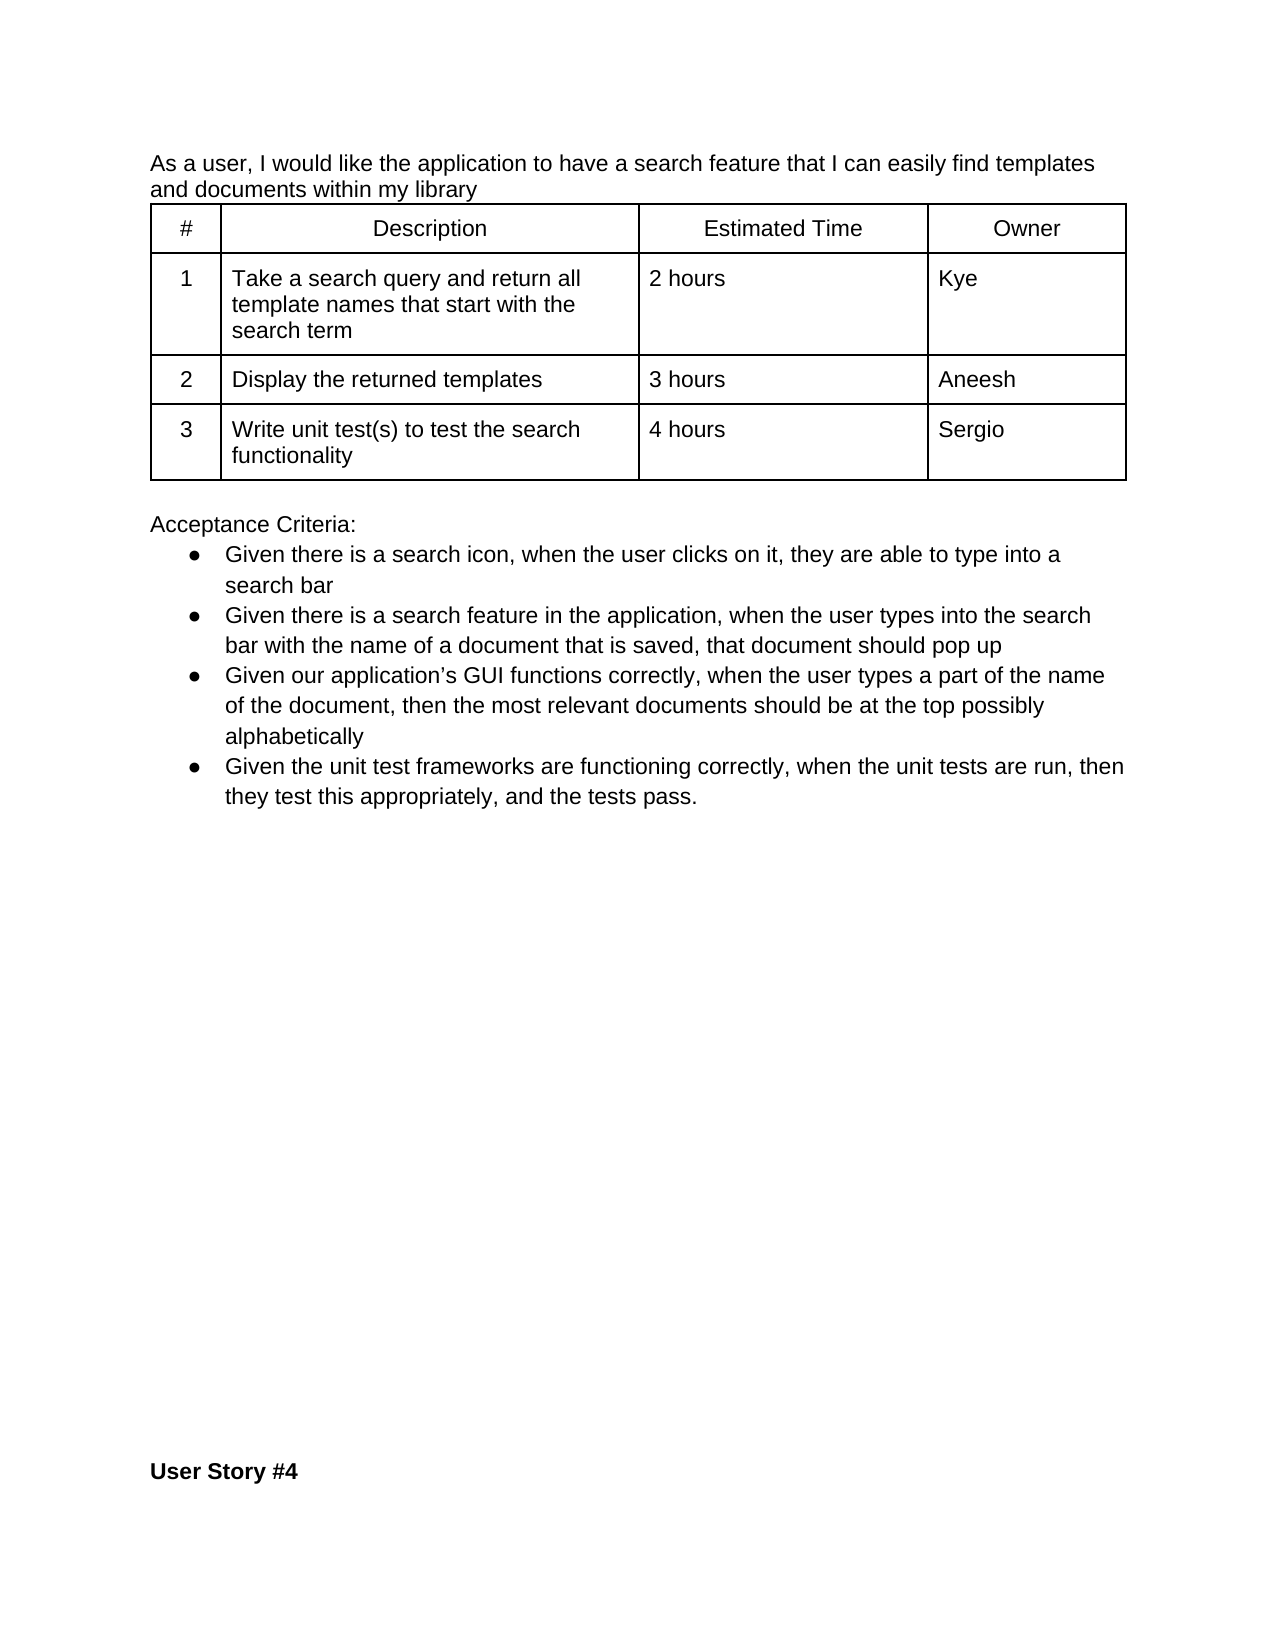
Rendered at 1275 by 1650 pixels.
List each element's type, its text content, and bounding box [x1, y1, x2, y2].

list Given the unit test frameworks are functioning correctly, when the unit tests are run, then they test this appropriately, and the tests pass. [187, 753, 1125, 809]
table_cell Sergio [929, 405, 1125, 479]
text As a user, I would like the application to have a search feature that I can easily find templates and documents within my library [150, 150, 1125, 203]
table_cell Write unit test(s) to test the search functionality [222, 405, 638, 479]
table_cell 3 [152, 405, 220, 479]
table_cell 1 [152, 254, 220, 354]
list Given our application’s GUI functions correctly, when the user types a part of the name of the document, then the most relevant documents should be at the top possibly alphabetically [187, 662, 1125, 749]
table_header # [152, 205, 220, 252]
table_cell 3 hours [640, 356, 927, 403]
table_header Estimated Time [640, 205, 927, 252]
table_cell Take a search query and return all template names that start with the search term [222, 254, 638, 354]
table_cell 2 [152, 356, 220, 403]
text Acceptance Criteria: [150, 511, 1125, 537]
list Given there is a search icon, when the user clicks on it, they are able to type into a search bar [187, 541, 1125, 598]
table_header Owner [929, 205, 1125, 252]
table_header Description [222, 205, 638, 252]
table_cell Display the returned templates [222, 356, 638, 403]
table_cell Aneesh [929, 356, 1125, 403]
table_cell Kye [929, 254, 1125, 354]
table_cell 2 hours [640, 254, 927, 354]
table_cell 4 hours [640, 405, 927, 479]
text User Story #4 [150, 1458, 1125, 1484]
list Given there is a search feature in the application, when the user types into the search bar with the name of a document that is saved, that document should pop up [187, 602, 1125, 658]
